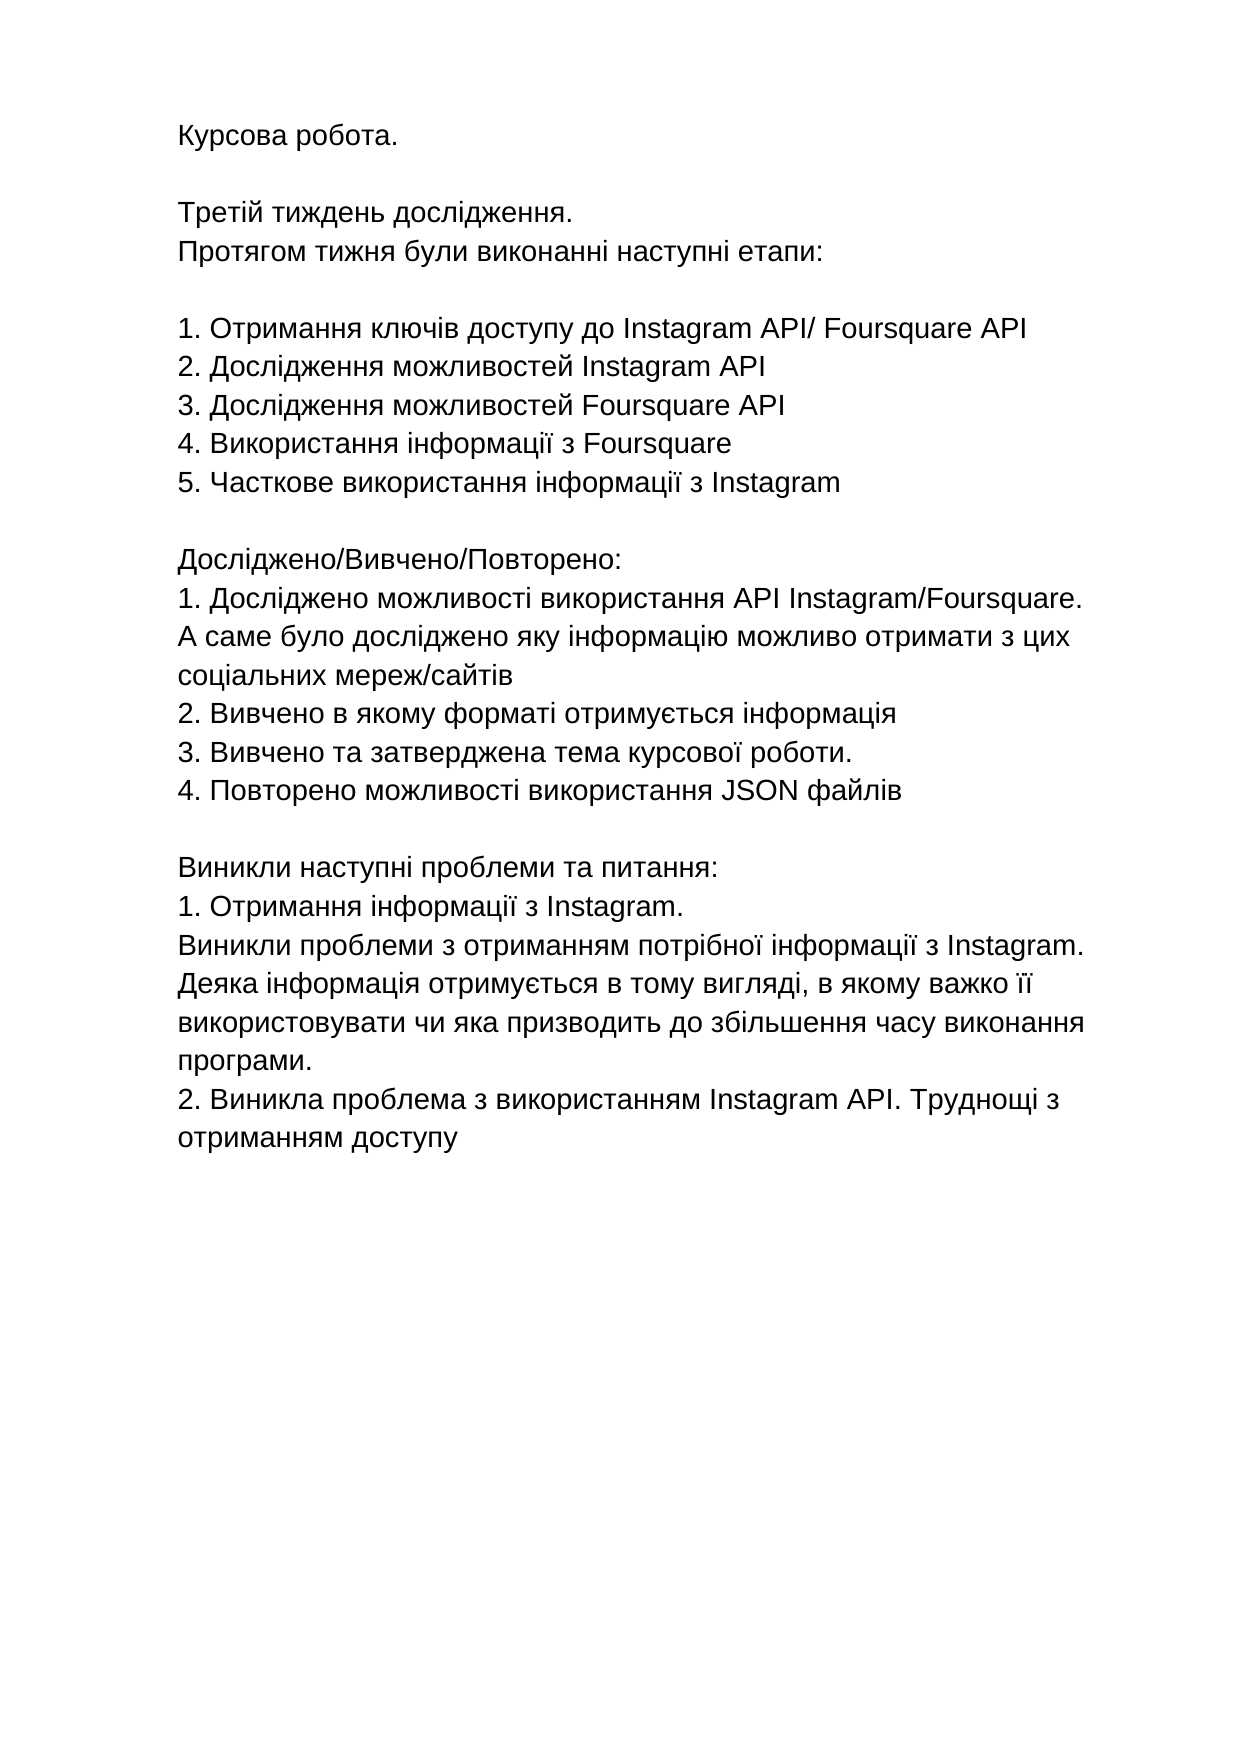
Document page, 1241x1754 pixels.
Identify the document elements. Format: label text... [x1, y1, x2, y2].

text Курсова робота. Третій тиждень дослідження. Протягом тижня були виконанні наступні етапи: 1. Отримання ключів доступу до Instagram API/ Foursquare API 2. Дослідження можливостей Instagram API 3. Дослідження можливостей Foursquare API 4. Використання інформації з Foursquare 5. Часткове використання інформації з Instagram Досліджено/Вивчено/Повторено: 1. Досліджено можливості використання API Instagram/Foursquare. А саме було досліджено яку інформацію можливо отримати з цих соціальних мереж/сайтів 2. Вивчено в якому форматі отримується інформація 3. Вивчено та затверджена тема курсової роботи. 4. Повторено можливості використання JSON файлів Виникли наступні проблеми та питання: 1. Отримання інформації з Instagram. Виникли проблеми з отриманням потрібної інформації з Instagram. Деяка інформація отримується в тому вигляді, в якому важко її використовувати чи яка призводить до збільшення часу виконання програми. 2. Виникла проблема з використанням Instagram API. Труднощі з отриманням доступу [177, 118, 1152, 1154]
